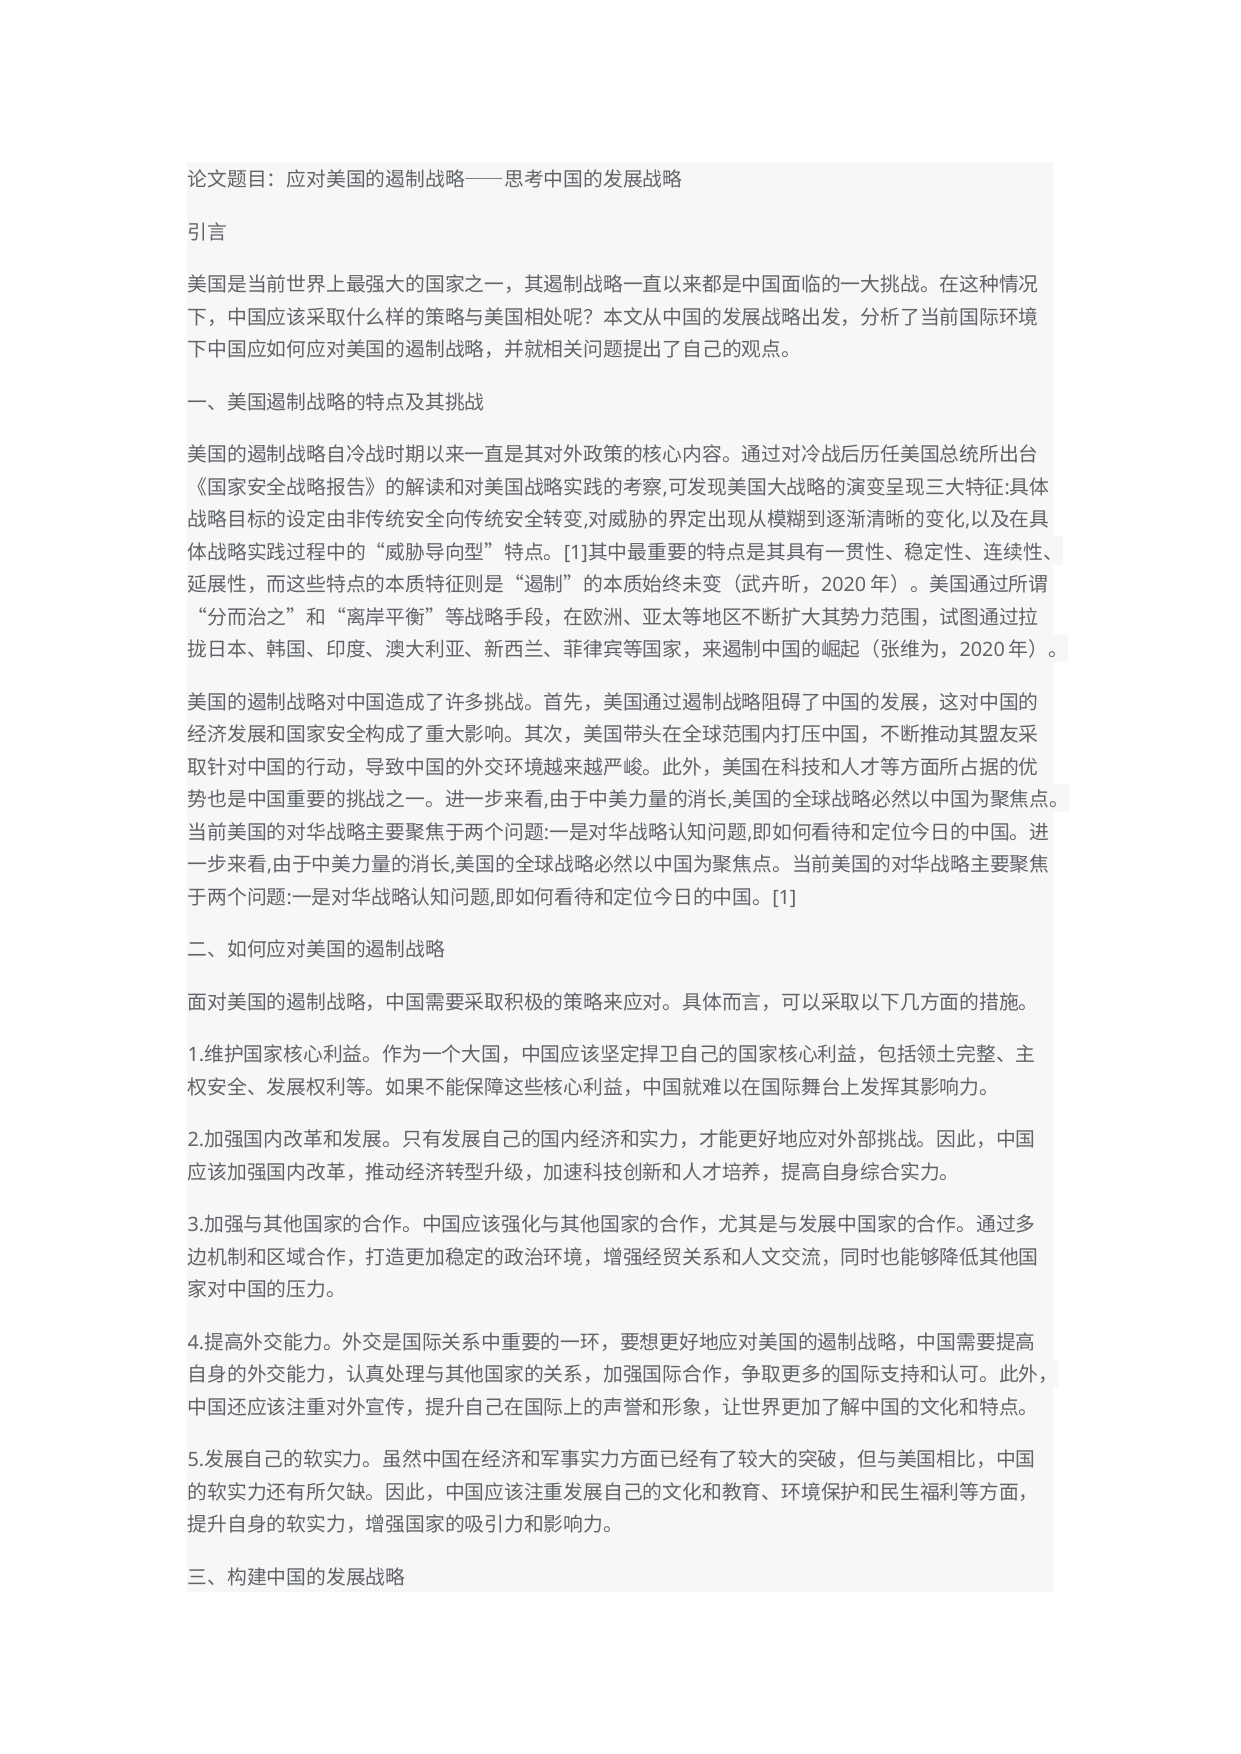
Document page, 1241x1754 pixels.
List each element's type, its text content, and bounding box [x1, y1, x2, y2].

text 美国是当前世界上最强大的国家之一，其遏制战略一直以来都是中国面临的一大挑战。在这种情况下，中国应该采取什么样的策略与美国相处呢？本文从中国的发展战略出发，分析了当前国际环境下中国应如何应对美国的遏制战略，并就相关问题提出了自己的观点。 [187, 267, 1053, 364]
text 5.发展自己的软实力。虽然中国在经济和军事实力方面已经有了较大的突破，但与美国相比，中国的软实力还有所欠缺。因此，中国应该注重发展自己的文化和教育、环境保护和民生福利等方面，提升自身的软实力，增强国家的吸引力和影响力。 [187, 1442, 1053, 1539]
text 3.加强与其他国家的合作。中国应该强化与其他国家的合作，尤其是与发展中国家的合作。通过多边机制和区域合作，打造更加稳定的政治环境，增强经贸关系和人文交流，同时也能够降低其他国家对中国的压力。 [187, 1207, 1053, 1304]
text 论文题目：应对美国的遏制战略——思考中国的发展战略 [187, 162, 1053, 194]
text 一、美国遏制战略的特点及其挑战 [187, 384, 1053, 417]
text 二、如何应对美国的遏制战略 [187, 932, 1053, 964]
text 面对美国的遏制战略，中国需要采取积极的策略来应对。具体而言，可以采取以下几方面的措施。 [187, 984, 1053, 1017]
text 2.加强国内改革和发展。只有发展自己的国内经济和实力，才能更好地应对外部挑战。因此，中国应该加强国内改革，推动经济转型升级，加速科技创新和人才培养，提高自身综合实力。 [187, 1122, 1053, 1187]
text 美国的遏制战略自冷战时期以来一直是其对外政策的核心内容。通过对冷战后历任美国总统所出台《国家安全战略报告》的解读和对美国战略实践的考察,可发现美国大战略的演变呈现三大特征:具体战略目标的设定由非传统安全向传统安全转变,对威胁的界定出现从模糊到逐渐清晰的变化,以及在具体战略实践过程中的“威胁导向型”特点。[1]其中最重要的特点是其具有一贯性、稳定性、连续性、延展性，而这些特点的本质特征则是“遏制”的本质始终未变（武卉昕，2020年）。美国通过所谓“分而治之”和“离岸平衡”等战略手段，在欧洲、亚太等地区不断扩大其势力范围，试图通过拉拢日本、韩国、印度、澳大利亚、新西兰、菲律宾等国家，来遏制中国的崛起（张维为，2020年）。 [187, 437, 1053, 664]
text 引言 [187, 214, 1053, 247]
text 1.维护国家核心利益。作为一个大国，中国应该坚定捍卫自己的国家核心利益，包括领土完整、主权安全、发展权利等。如果不能保障这些核心利益，中国就难以在国际舞台上发挥其影响力。 [187, 1037, 1053, 1102]
text 美国的遏制战略对中国造成了许多挑战。首先，美国通过遏制战略阻碍了中国的发展，这对中国的经济发展和国家安全构成了重大影响。其次，美国带头在全球范围内打压中国，不断推动其盟友采取针对中国的行动，导致中国的外交环境越来越严峻。此外，美国在科技和人才等方面所占据的优势也是中国重要的挑战之一。进一步来看,由于中美力量的消长,美国的全球战略必然以中国为聚焦点。当前美国的对华战略主要聚焦于两个问题:一是对华战略认知问题,即如何看待和定位今日的中国。进一步来看,由于中美力量的消长,美国的全球战略必然以中国为聚焦点。当前美国的对华战略主要聚焦于两个问题:一是对华战略认知问题,即如何看待和定位今日的中国。[1] [187, 684, 1053, 912]
text 三、构建中国的发展战略 [187, 1559, 1053, 1592]
text 4.提高外交能力。外交是国际关系中重要的一环，要想更好地应对美国的遏制战略，中国需要提高自身的外交能力，认真处理与其他国家的关系，加强国际合作，争取更多的国际支持和认可。此外，中国还应该注重对外宣传，提升自己在国际上的声誉和形象，让世界更加了解中国的文化和特点。 [187, 1324, 1053, 1422]
